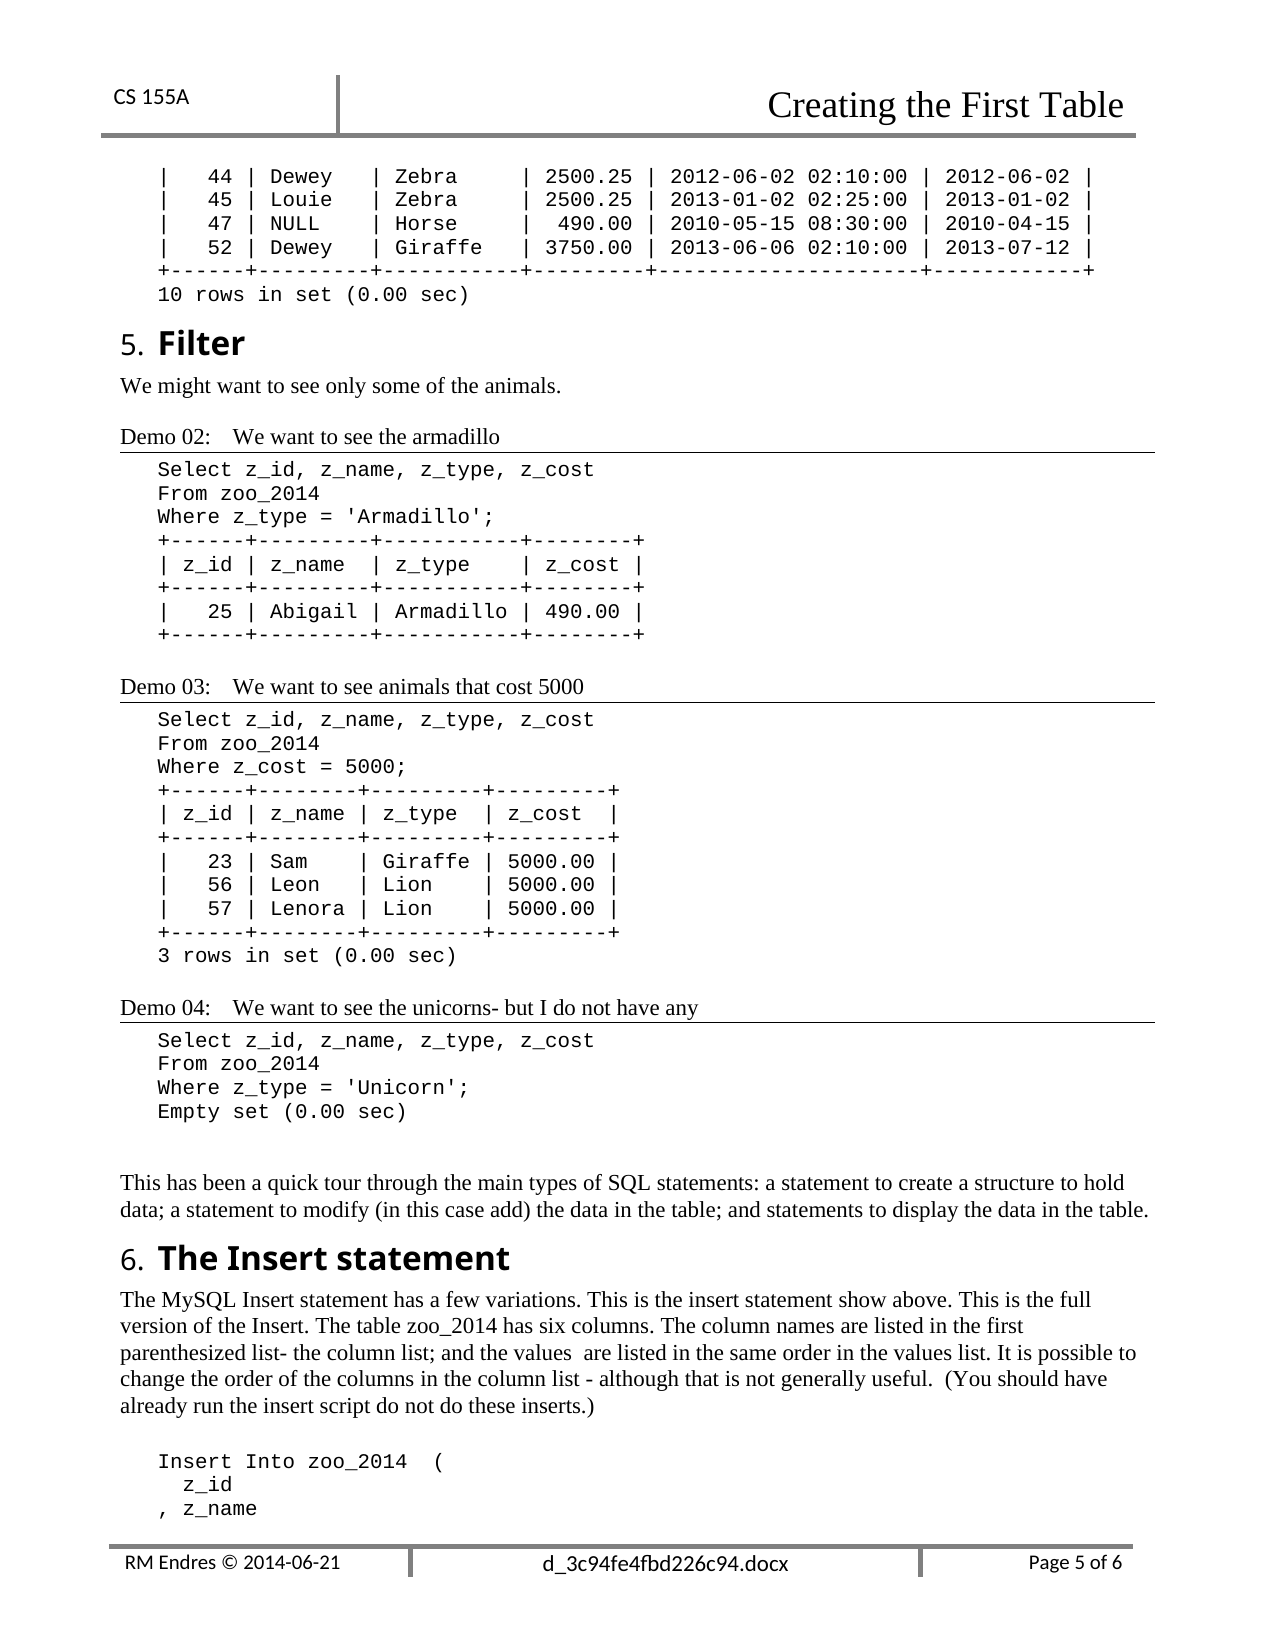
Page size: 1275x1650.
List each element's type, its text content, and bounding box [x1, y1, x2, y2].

text +------+--------+---------+---------+ [157, 780, 1155, 803]
text +------+--------+---------+---------+ [157, 922, 1155, 945]
text Where z_type = 'Unicorn'; [157, 1077, 1155, 1101]
text We want to see animals that cost 5000 [120, 673, 1155, 702]
text | 52 | Dewey | Giraffe | 3750.00 | 2013-06-06 02:10:00 | 2013-07-12 | [157, 237, 1155, 260]
text 10 rows in set (0.00 sec) [157, 284, 1155, 308]
text +------+--------+---------+---------+ [157, 827, 1155, 851]
text We want to see the unicorns- but I do not have any [120, 994, 1155, 1022]
text From zoo_2014 [157, 732, 1155, 756]
text We want to see the armadillo [120, 423, 1155, 452]
text From zoo_2014 [157, 1053, 1155, 1077]
text Insert Into zoo_2014 ( [157, 1451, 1155, 1474]
text +------+---------+-----------+---------+---------------------+------------+ [157, 260, 1155, 284]
text +------+---------+-----------+--------+ [157, 624, 1155, 648]
text 3 rows in set (0.00 sec) [157, 945, 1155, 969]
text We might want to see only some of the animals. [120, 372, 1155, 398]
text | 57 | Lenora | Lion | 5000.00 | [157, 898, 1155, 922]
text | 25 | Abigail | Armadillo | 490.00 | [157, 601, 1155, 624]
text | 47 | NULL | Horse | 490.00 | 2010-05-15 08:30:00 | 2010-04-15 | [157, 213, 1155, 237]
text This has been a quick tour through the main types of SQL statements: a statement to create a structure to hold data; a statement to modify (in this case add) the data in the table; and statements to display the data in the table. [120, 1169, 1155, 1222]
text From zoo_2014 [157, 483, 1155, 506]
text | 23 | Sam | Giraffe | 5000.00 | [157, 851, 1155, 874]
text | 45 | Louie | Zebra | 2500.25 | 2013-01-02 02:25:00 | 2013-01-02 | [157, 189, 1155, 213]
text Where z_type = 'Armadillo'; [157, 506, 1155, 530]
text | z_id | z_name | z_type | z_cost | [157, 553, 1155, 577]
text +------+---------+-----------+--------+ [157, 577, 1155, 601]
text The MySQL Insert statement has a few variations. This is the insert statement show above. This is the full version of the Insert. The table zoo_2014 has six columns. The column names are listed in the first parenthesized list- the column list; and the values are listed in the same order in the values list. It is possible to change the order of the columns in the column list - although that is not generally useful. (You should have already run the insert script do not do these inserts.) [120, 1286, 1155, 1418]
text | 44 | Dewey | Zebra | 2500.25 | 2012-06-02 02:10:00 | 2012-06-02 | [157, 166, 1155, 189]
text | 56 | Leon | Lion | 5000.00 | [157, 874, 1155, 898]
text +------+---------+-----------+--------+ [157, 530, 1155, 553]
text Select z_id, z_name, z_type, z_cost [157, 709, 1155, 732]
text | z_id | z_name | z_type | z_cost | [157, 803, 1155, 827]
text Where z_cost = 5000; [157, 756, 1155, 780]
text Select z_id, z_name, z_type, z_cost [157, 1030, 1155, 1053]
text The Insert statement [120, 1234, 1155, 1280]
text Empty set (0.00 sec) [157, 1101, 1155, 1124]
text z_id [157, 1474, 1155, 1498]
text Filter [120, 320, 1155, 366]
text Select z_id, z_name, z_type, z_cost [157, 459, 1155, 483]
text , z_name [157, 1498, 1155, 1522]
